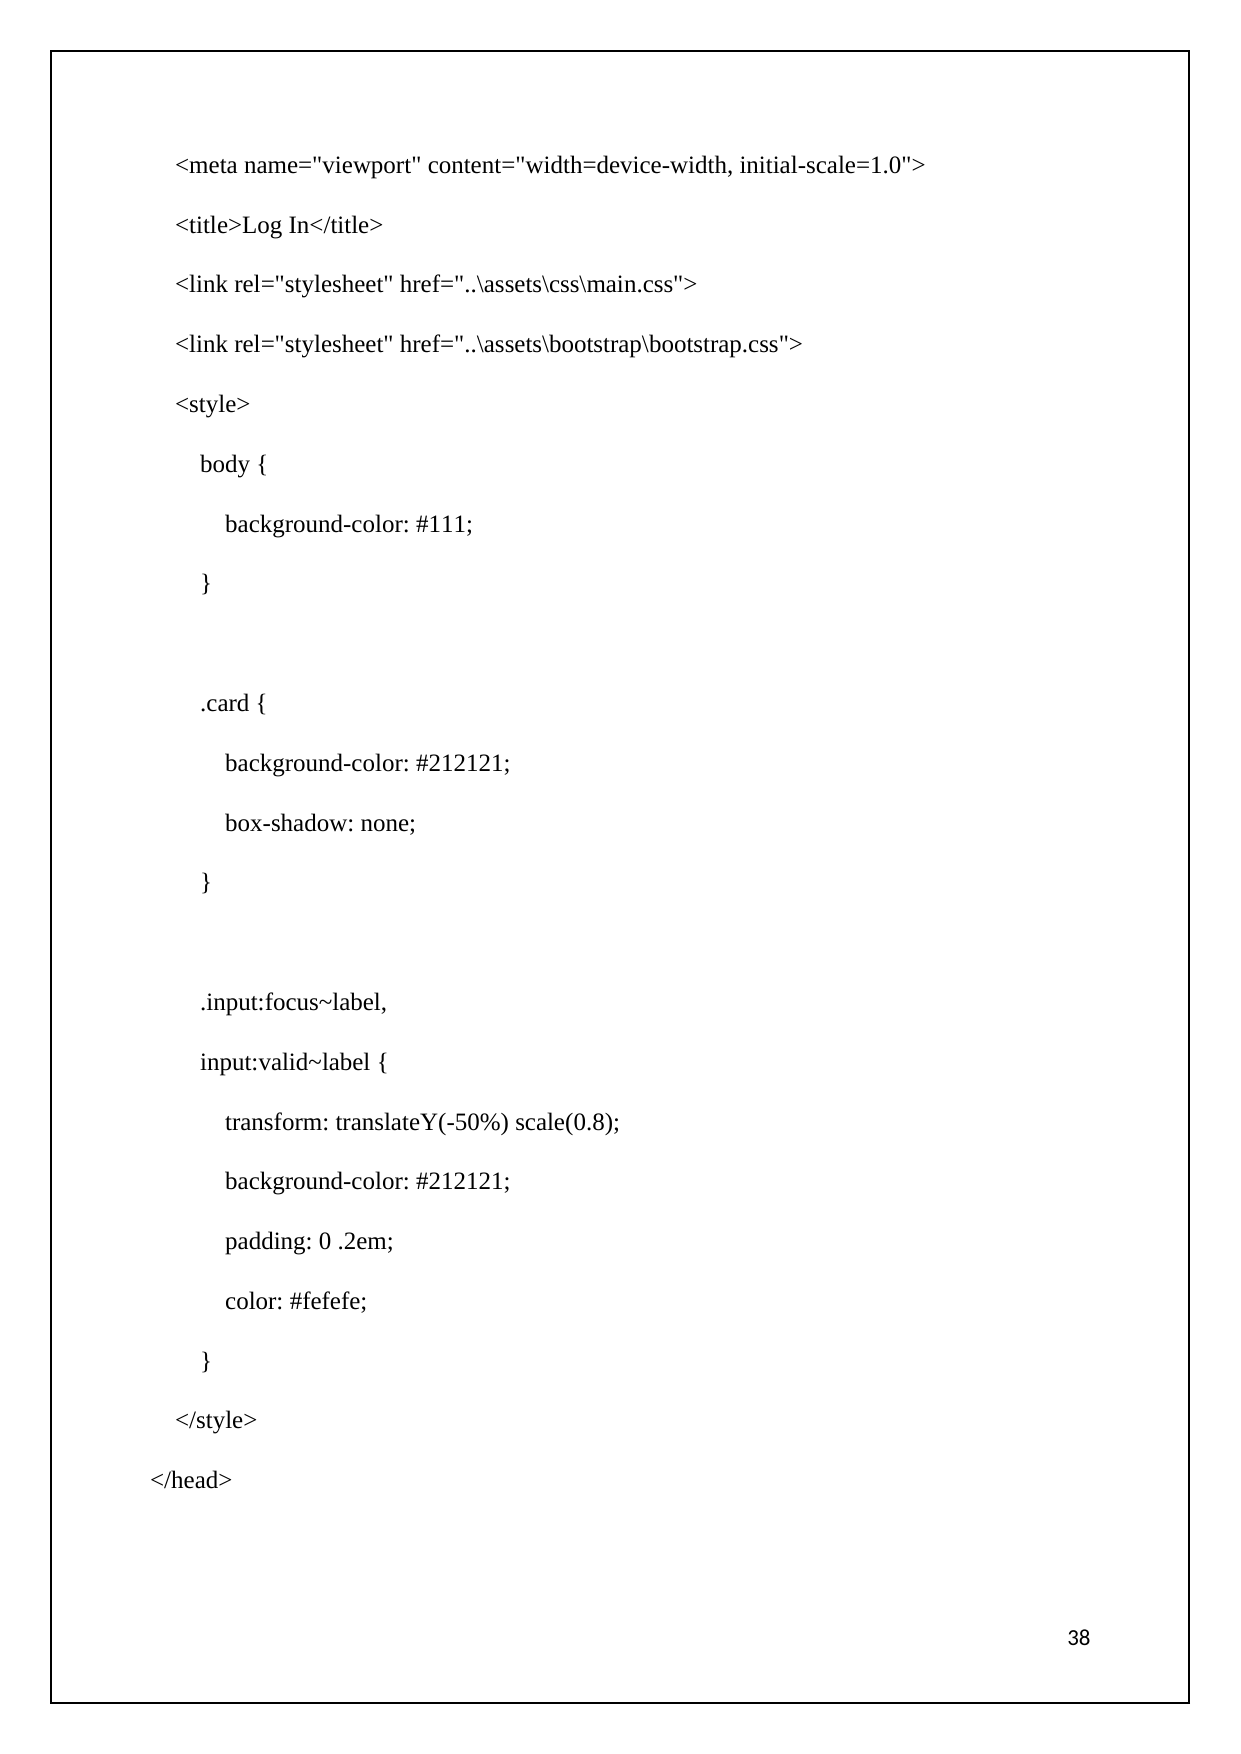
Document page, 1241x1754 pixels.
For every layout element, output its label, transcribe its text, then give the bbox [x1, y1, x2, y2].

text <link rel="stylesheet" href="..\assets\bootstrap\bootstrap.css"> [150, 329, 1087, 358]
text .card { [150, 688, 1087, 717]
text </head> [150, 1465, 1087, 1494]
text } [150, 1346, 1087, 1374]
text box-shadow: none; [150, 808, 1087, 836]
text <title>Log In</title> [150, 210, 1087, 238]
text color: #fefefe; [150, 1286, 1087, 1315]
text } [150, 867, 1087, 896]
text input:valid~label { [150, 1047, 1087, 1076]
text .input:focus~label, [150, 987, 1087, 1016]
text } [150, 568, 1087, 597]
text <meta name="viewport" content="width=device-width, initial-scale=1.0"> [150, 150, 1087, 179]
text background-color: #212121; [150, 1166, 1087, 1195]
text <link rel="stylesheet" href="..\assets\css\main.css"> [150, 269, 1087, 298]
text padding: 0 .2em; [150, 1226, 1087, 1255]
text transform: translateY(-50%) scale(0.8); [150, 1107, 1087, 1135]
text </style> [150, 1406, 1087, 1434]
text <style> [150, 389, 1087, 418]
text body { [150, 449, 1087, 478]
text background-color: #111; [150, 509, 1087, 537]
text background-color: #212121; [150, 748, 1087, 777]
